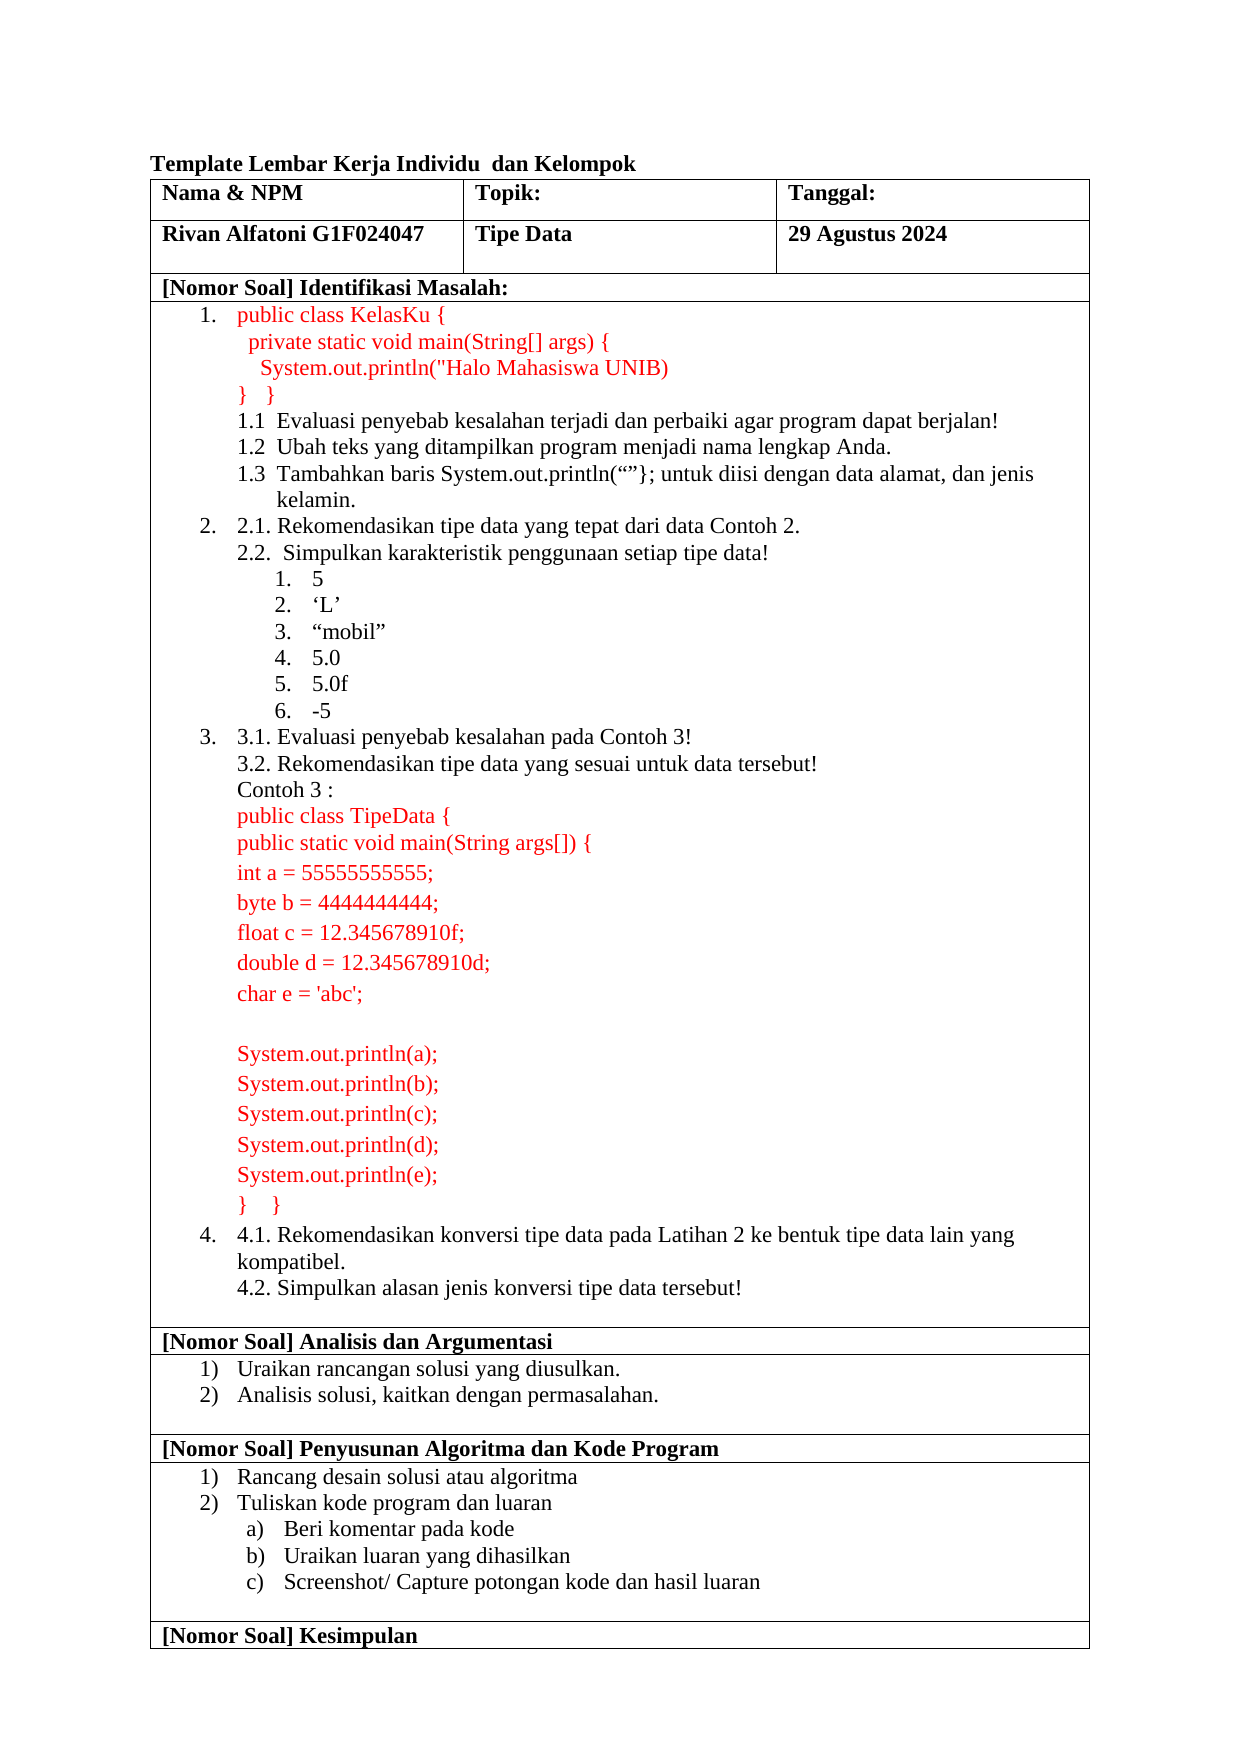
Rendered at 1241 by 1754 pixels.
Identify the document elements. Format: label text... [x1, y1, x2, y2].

table_header Nama & NPM [151, 180, 463, 219]
table_cell Rivan Alfatoni G1F024047 [151, 221, 463, 273]
table_header Topik: [464, 180, 776, 219]
text Template Lembar Kerja Individu dan Kelompok [150, 150, 1090, 176]
table_cell 29 Agustus 2024 [777, 221, 1089, 273]
table_cell Uraikan rancangan solusi yang diusulkan. Analisis solusi, kaitkan dengan permasalahan. [151, 1355, 1089, 1434]
table_cell public class KelasKu { private static void main(String[] args) { System.out.println("Halo Mahasiswa UNIB) } } Evaluasi penyebab kesalahan terjadi dan perbaiki agar program dapat berjalan! Ubah teks yang ditampilkan program menjadi nama lengkap Anda. Tambahkan baris System.out.println(“”}; untuk diisi dengan data alamat, dan jenis kelamin. 2.1. Rekomendasikan tipe data yang tepat dari data Contoh 2. 2.2. Simpulkan karakteristik penggunaan setiap tipe data! 5 ‘L’ “mobil” 5.0 5.0f -5 3.1. Evaluasi penyebab kesalahan pada Contoh 3! 3.2. Rekomendasikan tipe data yang sesuai untuk data tersebut! Contoh 3 : public class TipeData { public static void main(String args[]) { int a = 55555555555; byte b = 4444444444; float c = 12.345678910f; double d = 12.345678910d; char e = 'abc'; System.out.println(a); System.out.println(b); System.out.println(c); System.out.println(d); System.out.println(e); } } 4.1. Rekomendasikan konversi tipe data pada Latihan 2 ke bentuk tipe data lain yang kompatibel. 4.2. Simpulkan alasan jenis konversi tipe data tersebut! [151, 302, 1089, 1327]
table_cell Rancang desain solusi atau algoritma Tuliskan kode program dan luaran Beri komentar pada kode Uraikan luaran yang dihasilkan Screenshot/ Capture potongan kode dan hasil luaran [151, 1463, 1089, 1621]
table_header Tanggal: [777, 180, 1089, 219]
table_cell [Nomor Soal] Penyusunan Algoritma dan Kode Program [151, 1435, 1089, 1462]
table_cell [Nomor Soal] Kesimpulan [151, 1622, 1089, 1648]
table_cell Tipe Data [464, 221, 776, 273]
table_cell [Nomor Soal] Analisis dan Argumentasi [151, 1328, 1089, 1354]
table_cell [Nomor Soal] Identifikasi Masalah: [151, 274, 1089, 301]
